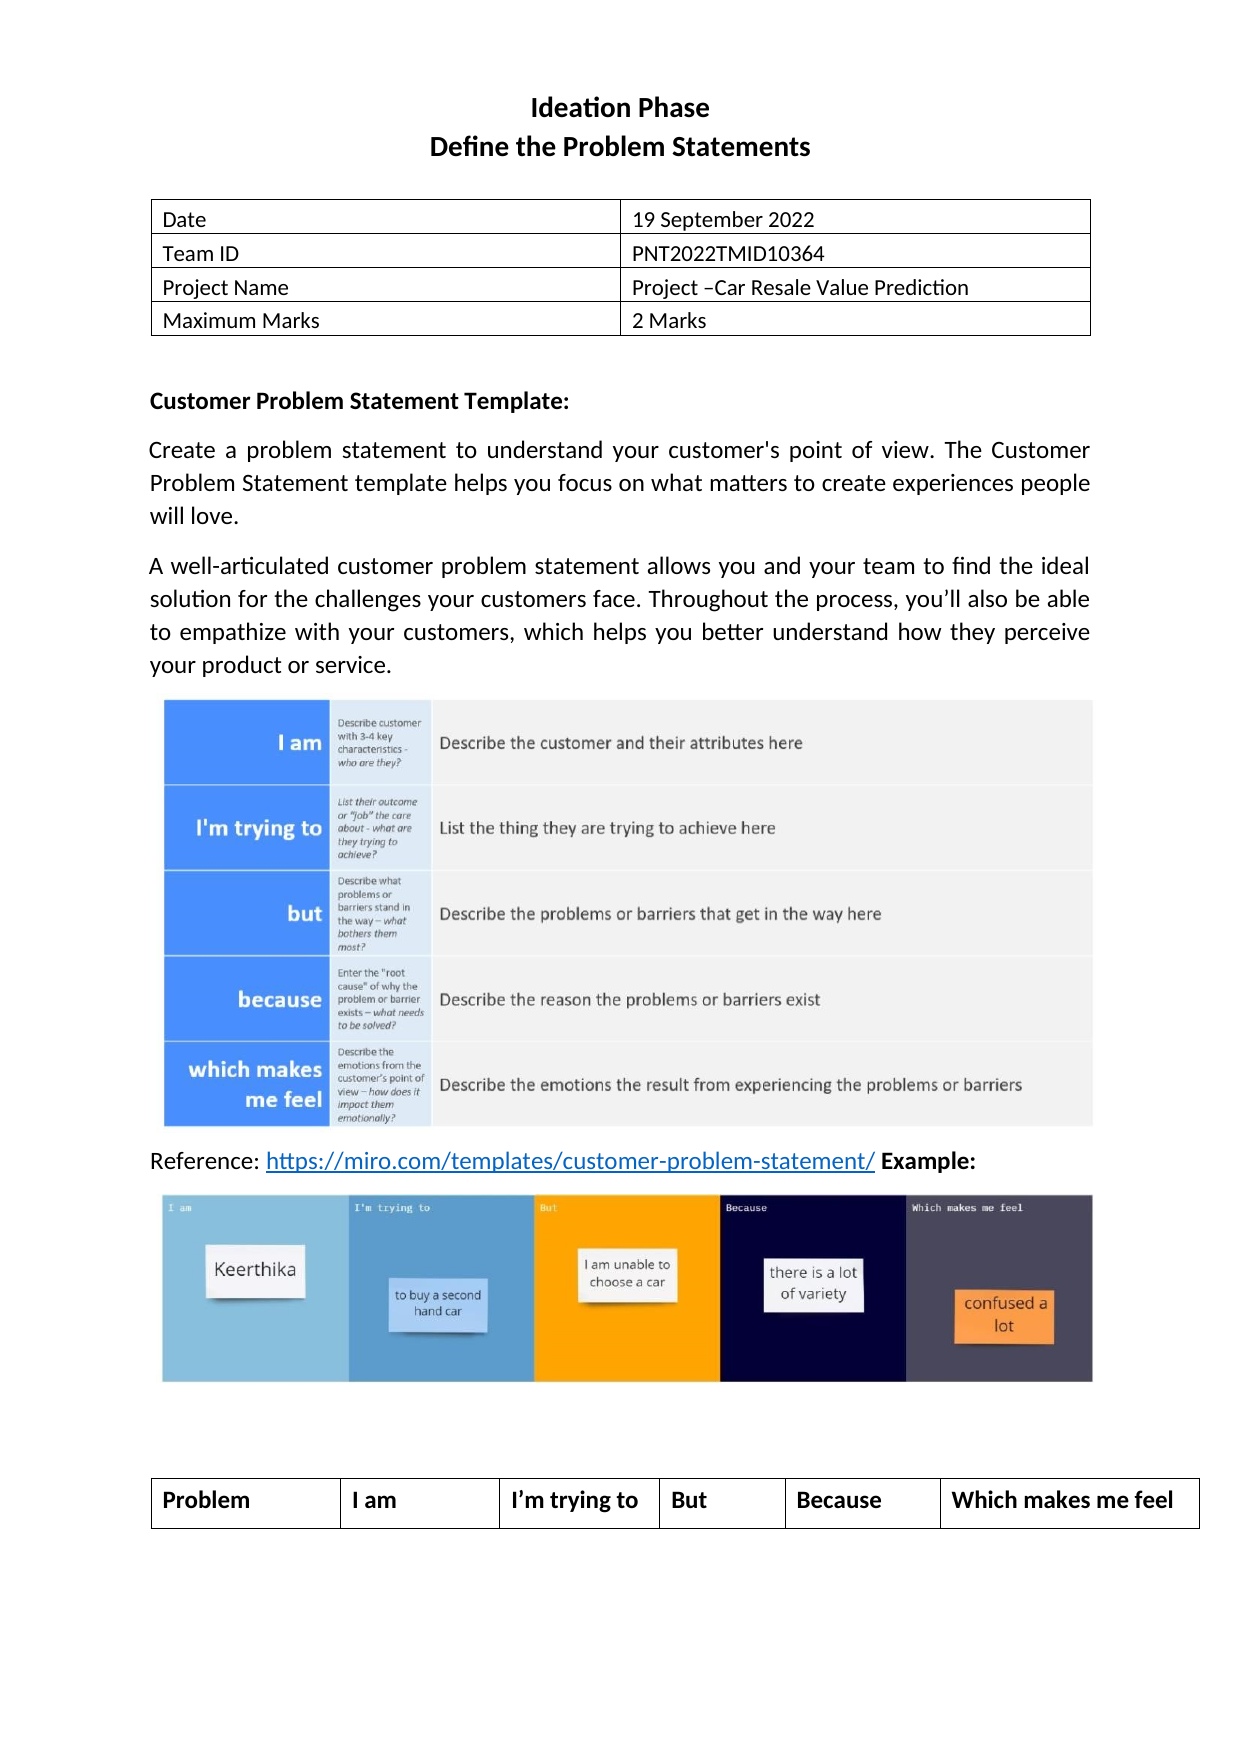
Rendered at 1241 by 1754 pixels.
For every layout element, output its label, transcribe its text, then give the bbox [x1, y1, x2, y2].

table_header But [660, 1479, 785, 1528]
table_header 19 September 2022 [621, 200, 1090, 233]
table_cell Project Name [152, 268, 620, 301]
picture [156, 1194, 1097, 1383]
text A well-articulated customer problem statement allows you and your team to find the ideal solution for the challenges your customers face. Throughout the process, you’ll also be able to empathize with your customers, which helps you better understand how they perceive your product or service. [148, 550, 1092, 679]
table_cell Team ID [152, 234, 620, 267]
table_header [152, 1479, 340, 1528]
text Customer Problem Statement Template: [150, 385, 1096, 416]
table_cell Project –Car Resale Value Prediction [621, 268, 1090, 301]
text Define the Problem Statements [150, 128, 1090, 163]
table_header Date [152, 200, 620, 233]
picture [156, 693, 1097, 1133]
table_cell 2 Marks [621, 302, 1090, 334]
table_cell Maximum Marks [152, 302, 620, 334]
table_header I’m trying to [500, 1479, 659, 1528]
text Reference: https://miro.com/templates/customer-problem-statement/ Example: [150, 1145, 977, 1175]
text Ideation Phase [150, 89, 1090, 125]
table_cell PNT2022TMID10364 [621, 234, 1090, 267]
table_header Which makes me feel [941, 1479, 1199, 1528]
table_header Because [786, 1479, 940, 1528]
text Create a problem statement to understand your customer's point of view. The Customer Problem Statement template helps you focus on what matters to create experiences people will love. [148, 435, 1092, 531]
table_header I am (Customer) [341, 1479, 499, 1528]
